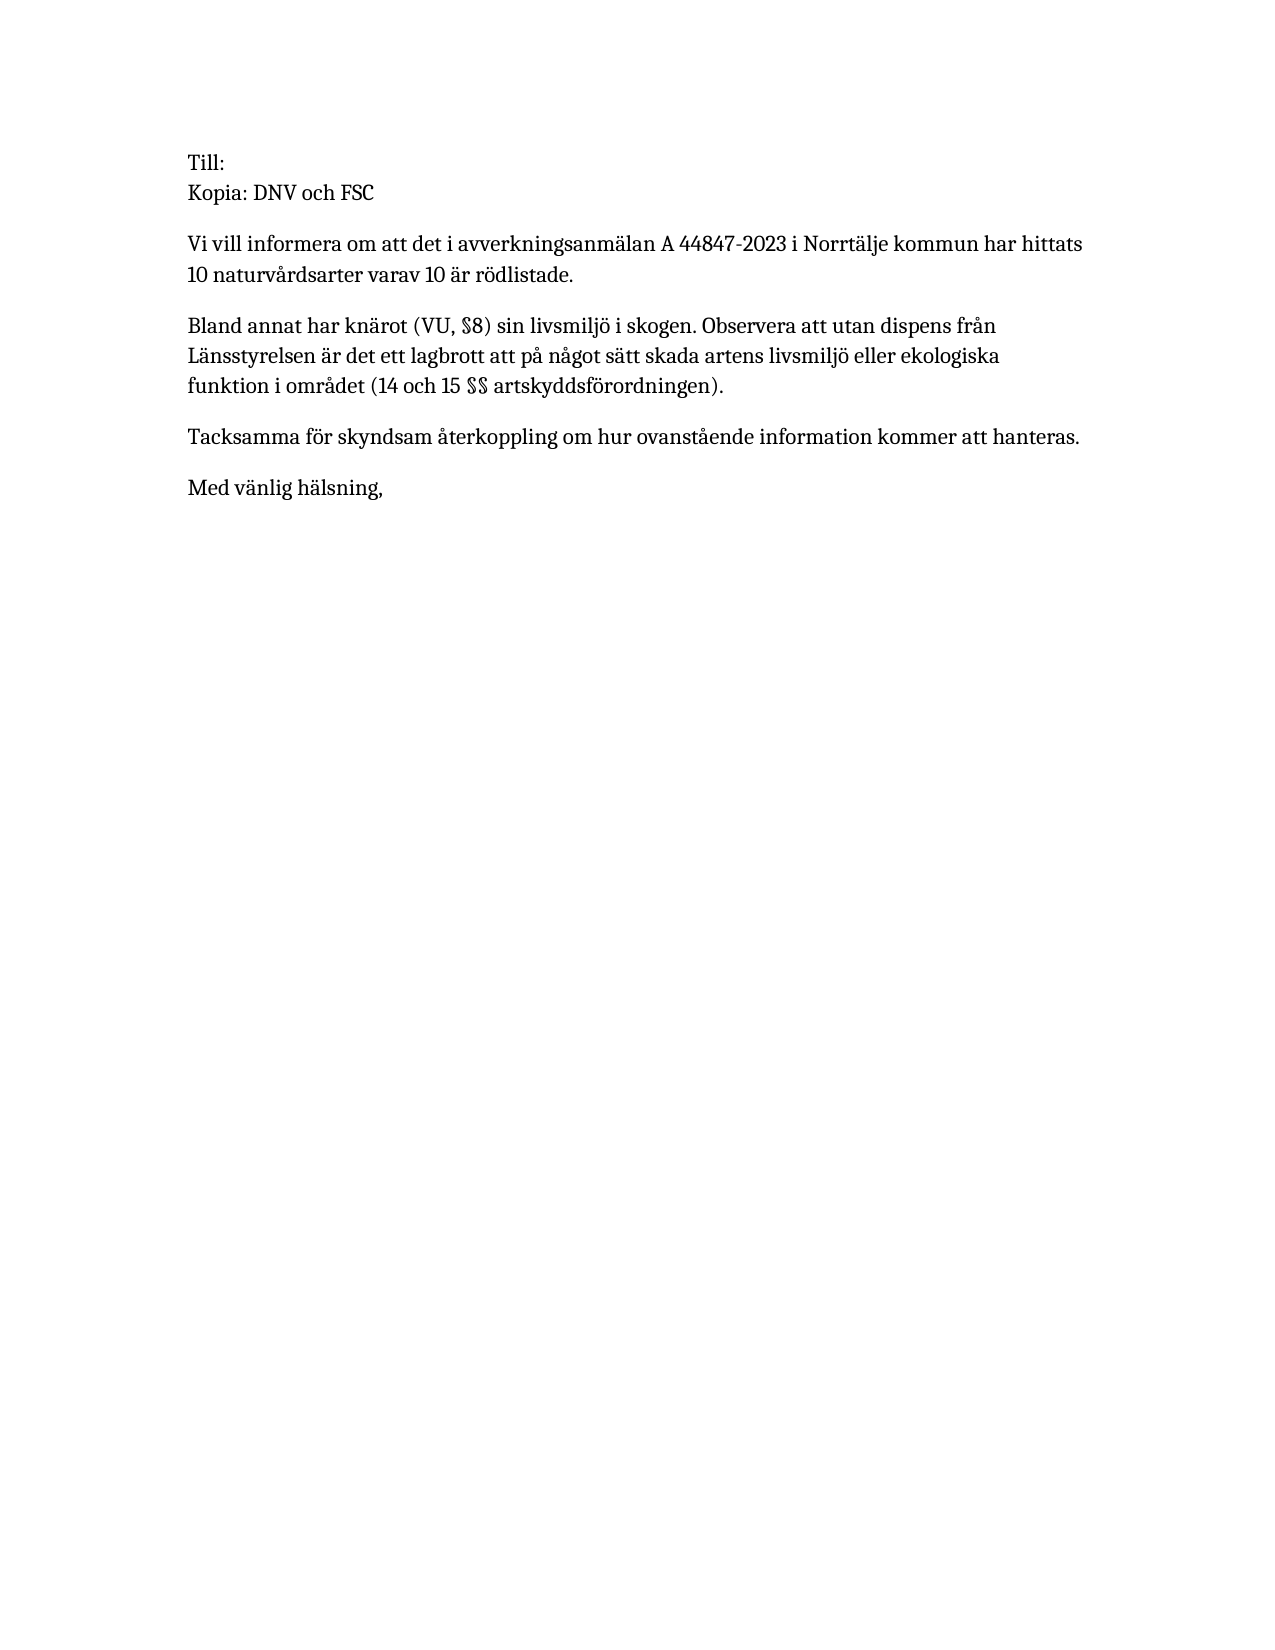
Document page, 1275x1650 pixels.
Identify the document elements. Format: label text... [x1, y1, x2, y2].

text Med vänlig hälsning, [187, 475, 1087, 532]
text Vi vill informera om att det i avverkningsanmälan A 44847-2023 i Norrtälje kommun har hittats 10 naturvårdsarter varav 10 är rödlistade. [187, 231, 1087, 288]
text Till: Kopia: DNV och FSC [187, 150, 1087, 207]
text Bland annat har knärot (VU, §8) sin livsmiljö i skogen. Observera att utan dispens från Länsstyrelsen är det ett lagbrott att på något sätt skada artens livsmiljö eller ekologiska funktion i området (14 och 15 §§ artskyddsförordningen). [187, 312, 1087, 399]
text Tacksamma för skyndsam återkoppling om hur ovanstående information kommer att hanteras. [187, 424, 1087, 450]
